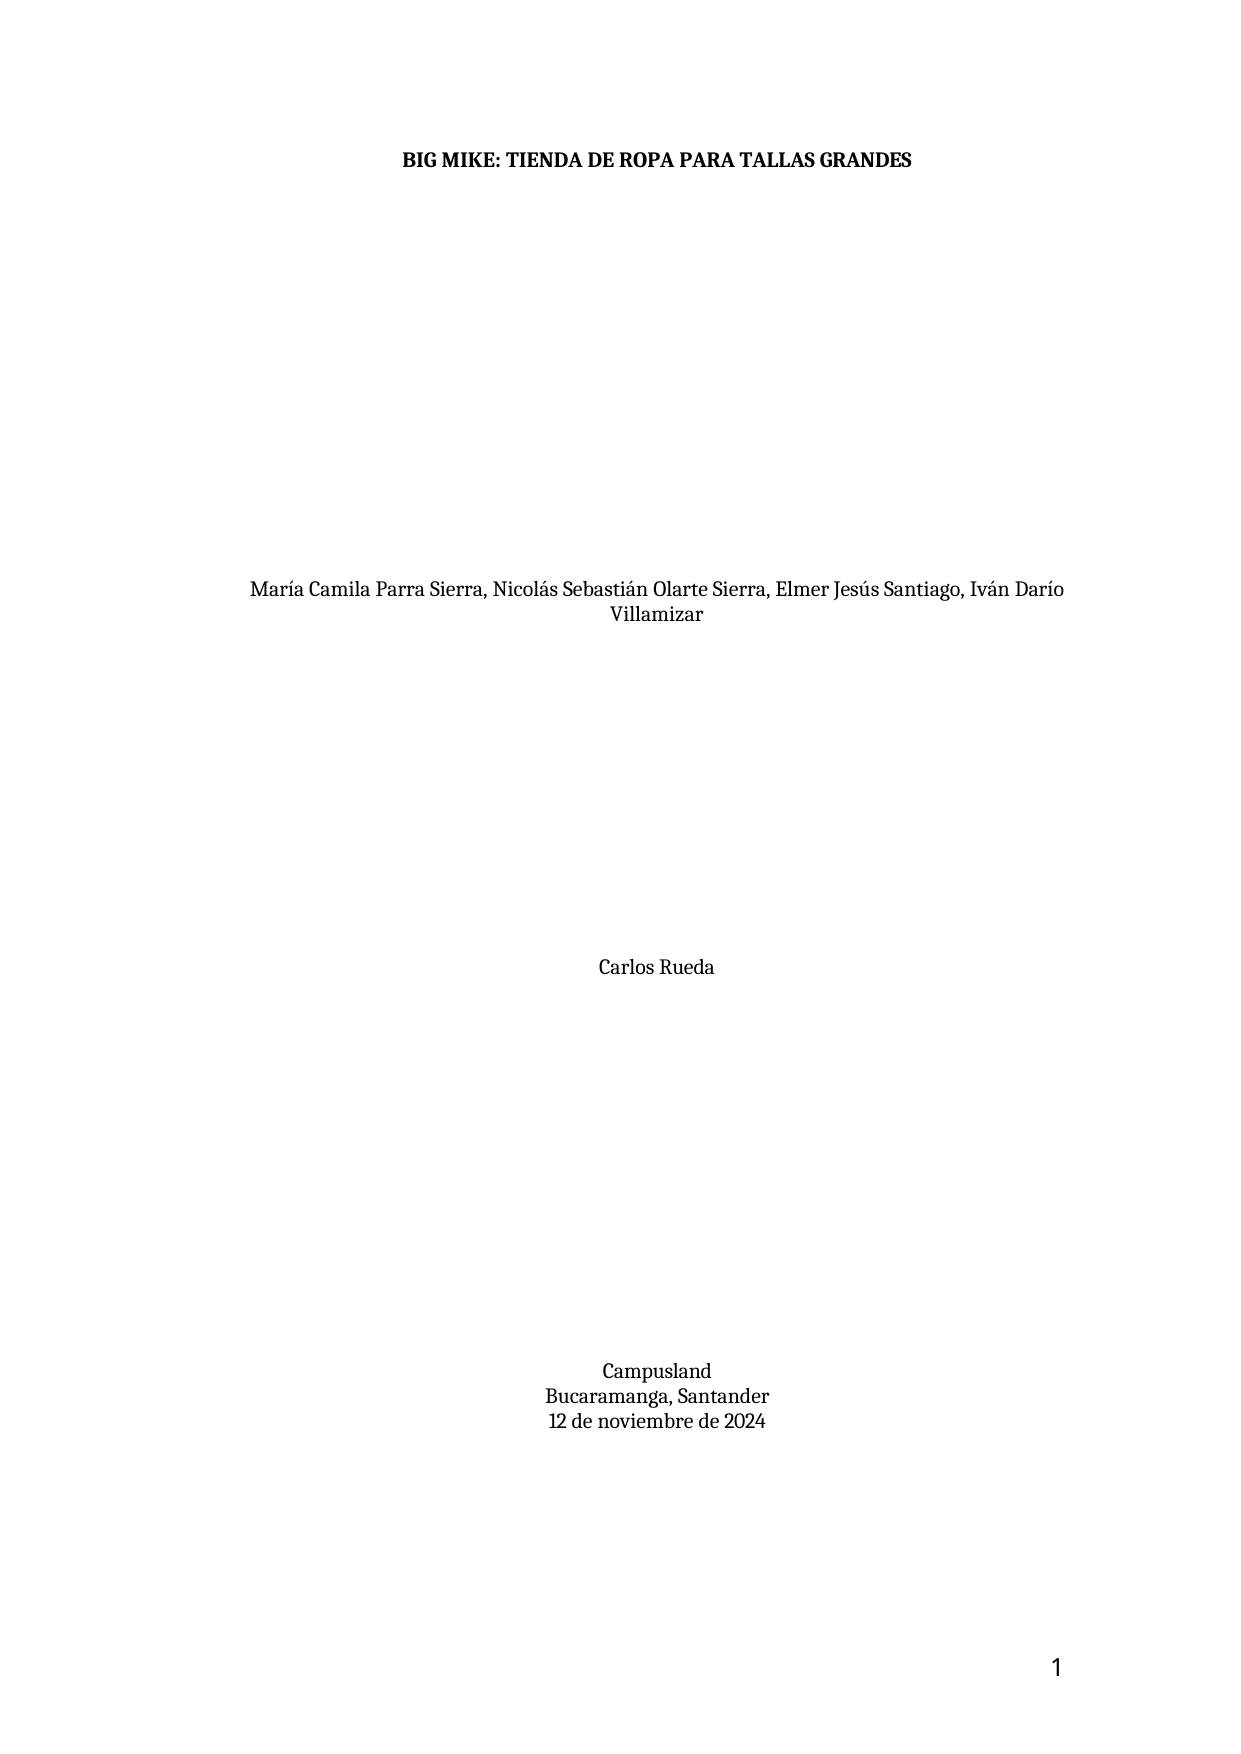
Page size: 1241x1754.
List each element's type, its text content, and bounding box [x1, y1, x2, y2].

text Carlos Rueda [240, 955, 1073, 980]
text María Camila Parra Sierra, Nicolás Sebastián Olarte Sierra, Elmer Jesús Santiago, Iván Darío Villamizar [240, 576, 1073, 627]
text Campusland Bucaramanga, Santander 12 de noviembre de 2024 [536, 1358, 778, 1434]
text BIG MIKE: TIENDA DE ROPA PARA TALLAS GRANDES [240, 147, 1073, 173]
